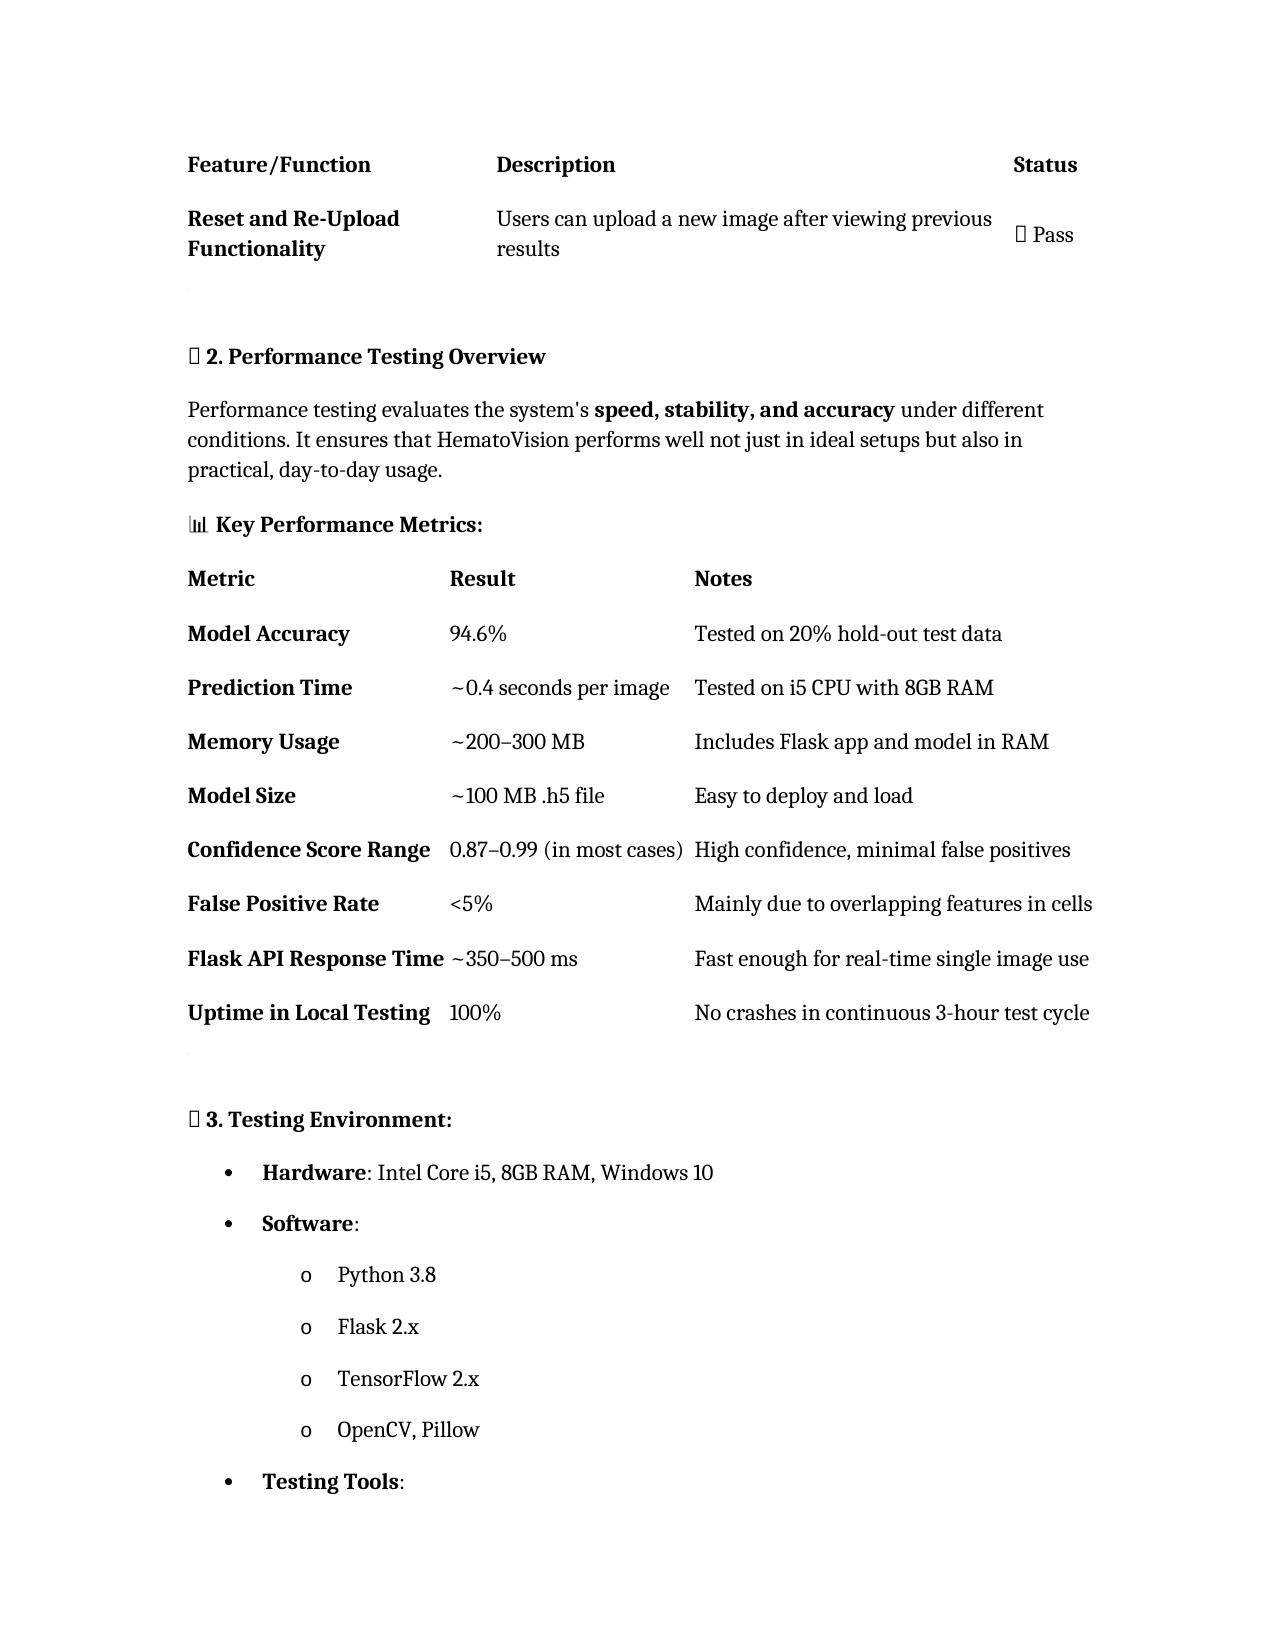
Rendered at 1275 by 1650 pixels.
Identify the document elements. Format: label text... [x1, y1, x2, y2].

table_cell No crashes in continuous 3-hour test cycle [693, 998, 1095, 1052]
table_cell Model Accuracy [186, 619, 448, 673]
table_cell Users can upload a new image after viewing previous results [495, 204, 1012, 288]
table_cell Easy to deploy and load [693, 781, 1095, 835]
table_header Notes [693, 565, 1095, 619]
list Flask 2.x [300, 1314, 1087, 1341]
table_cell Reset and Re-Upload Functionality [186, 204, 495, 288]
table_cell Fast enough for real-time single image use [693, 944, 1095, 998]
text 🚀 2. Performance Testing Overview [187, 339, 1087, 371]
text 📊 Key Performance Metrics: [187, 508, 1087, 539]
list Testing Tools: [225, 1469, 1087, 1495]
table_cell Confidence Score Range [186, 835, 448, 889]
table_cell ~200–300 MB [448, 727, 693, 781]
table_cell Includes Flask app and model in RAM [693, 727, 1095, 781]
list Software: [225, 1211, 1087, 1237]
table_header Description [495, 150, 1012, 204]
table_cell Prediction Time [186, 673, 448, 727]
table_cell Model Size [186, 781, 448, 835]
table_cell 94.6% [448, 619, 693, 673]
table_header Metric [186, 565, 448, 619]
list Python 3.8 [300, 1262, 1087, 1289]
table_header Result [448, 565, 693, 619]
table_header Status [1013, 150, 1095, 204]
table_cell Tested on i5 CPU with 8GB RAM [693, 673, 1095, 727]
table_cell False Positive Rate [186, 890, 448, 944]
table_cell 100% [448, 998, 693, 1052]
table_cell ✅ Pass [1013, 204, 1095, 288]
table_cell 0.87–0.99 (in most cases) [448, 835, 693, 889]
table_cell Uptime in Local Testing [186, 998, 448, 1052]
table_cell ~0.4 seconds per image [448, 673, 693, 727]
table_cell ~100 MB .h5 file [448, 781, 693, 835]
table_cell Tested on 20% hold-out test data [693, 619, 1095, 673]
list TensorFlow 2.x [300, 1365, 1087, 1392]
table_header Feature/Function [186, 150, 495, 204]
table_cell <5% [448, 890, 693, 944]
list OpenCV, Pillow [300, 1417, 1087, 1444]
table_cell Memory Usage [186, 727, 448, 781]
text Performance testing evaluates the system's speed, stability, and accuracy under different conditions. It ensures that HematoVision performs well not just in ideal setups but also in practical, day-to-day usage. [187, 396, 1087, 483]
text 🧪 3. Testing Environment: [187, 1103, 1087, 1134]
table_cell High confidence, minimal false positives [693, 835, 1095, 889]
list Hardware: Intel Core i5, 8GB RAM, Windows 10 [225, 1160, 1087, 1186]
table_cell ~350–500 ms [448, 944, 693, 998]
table_cell Mainly due to overlapping features in cells [693, 890, 1095, 944]
table_cell Flask API Response Time [186, 944, 448, 998]
